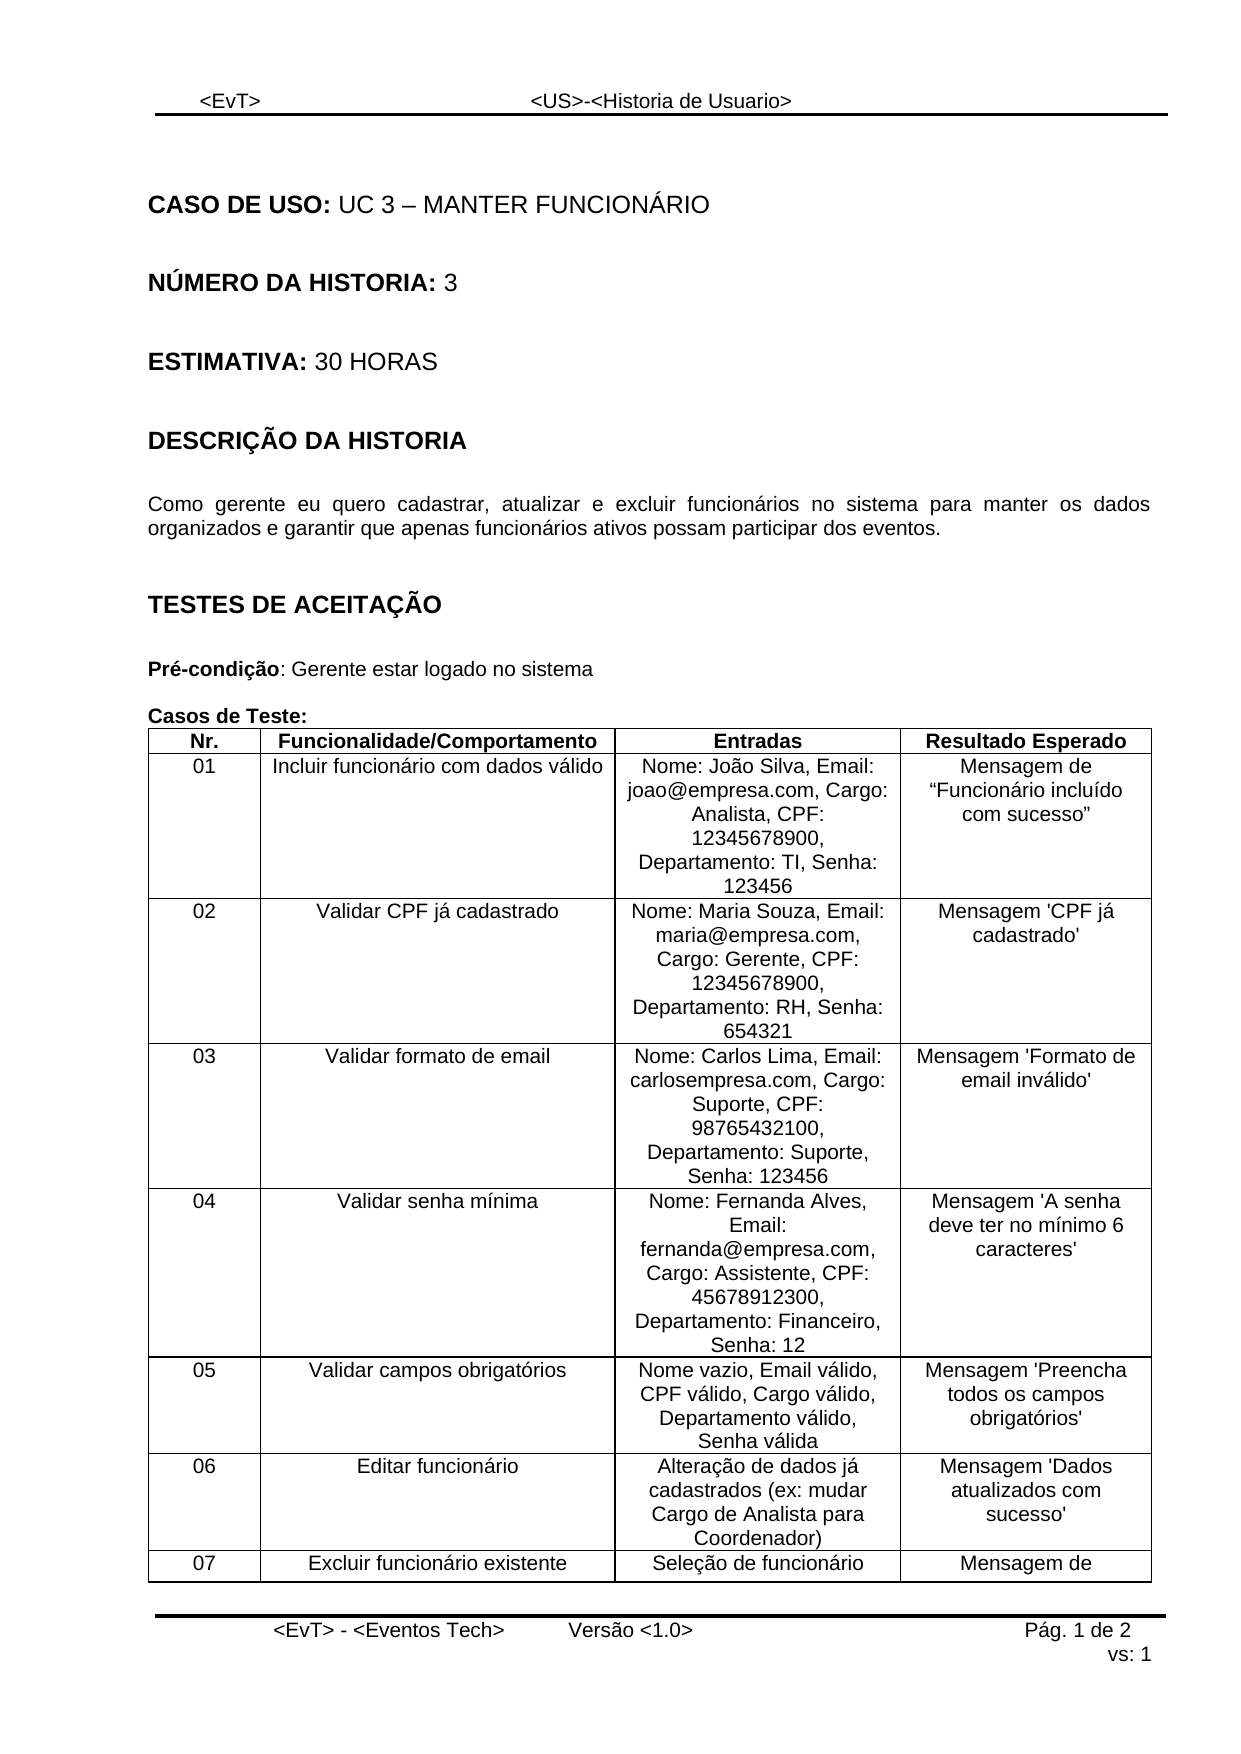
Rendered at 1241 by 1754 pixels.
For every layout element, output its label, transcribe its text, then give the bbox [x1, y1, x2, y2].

table_cell 05 [149, 1358, 260, 1453]
table_header Funcionalidade/Comportamento [261, 729, 614, 753]
table_cell 01 [149, 754, 260, 898]
table_cell Mensagem 'CPF já cadastrado' [901, 899, 1151, 1043]
table_cell Editar funcionário [261, 1454, 614, 1550]
table_cell 03 [149, 1044, 260, 1188]
table_cell Nome vazio, Email válido, CPF válido, Cargo válido, Departamento válido, Senha válida [616, 1358, 900, 1453]
table_cell Validar CPF já cadastrado [261, 899, 614, 1043]
table_cell Mensagem 'Formato de email inválido' [901, 1044, 1151, 1188]
table_cell Excluir funcionário existente [261, 1551, 614, 1581]
table_header Nr. [149, 729, 260, 753]
table_cell Validar campos obrigatórios [261, 1358, 614, 1453]
table_cell Seleção de funcionário cadastrado e clicar no botão excluir [616, 1551, 900, 1581]
table_cell Nome: João Silva, Email: joao@empresa.com, Cargo: Analista, CPF: 12345678900, Departamento: TI, Senha: 123456 [616, 754, 900, 898]
table_cell Alteração de dados já cadastrados (ex: mudar Cargo de Analista para Coordenador) [616, 1454, 900, 1550]
table_cell 02 [149, 899, 260, 1043]
table_header Resultado Esperado [901, 729, 1151, 753]
table_cell Nome: Maria Souza, Email: maria@empresa.com, Cargo: Gerente, CPF: 12345678900, Departamento: RH, Senha: 654321 [616, 899, 900, 1043]
table_cell Mensagem 'A senha deve ter no mínimo 6 caracteres' [901, 1189, 1151, 1356]
table_cell Mensagem de “Funcionário incluído com sucesso” [901, 754, 1151, 898]
list estimativa: 30 horas [148, 347, 1152, 376]
text Casos de Teste: [148, 704, 1152, 728]
list caso de uso: UC 3 – Manter Funcionário [148, 190, 1152, 218]
table_cell Mensagem de confirmação e exclusão do registro [901, 1551, 1151, 1581]
list TESTES DE ACEITAÇÃO [148, 590, 1152, 619]
table_cell 07 [149, 1551, 260, 1581]
table_cell 04 [149, 1189, 260, 1356]
list Descrição da historia [148, 426, 1152, 455]
table_cell Nome: Fernanda Alves, Email: fernanda@empresa.com, Cargo: Assistente, CPF: 45678912300, Departamento: Financeiro, Senha: 12 [616, 1189, 900, 1356]
table_cell Validar formato de email [261, 1044, 614, 1188]
text Como gerente eu quero cadastrar, atualizar e excluir funcionários no sistema para manter os dados organizados e garantir que apenas funcionários ativos possam participar dos eventos. [148, 492, 1152, 540]
list número da historia: 3 [148, 268, 1152, 297]
text Pré-condição: Gerente estar logado no sistema [148, 656, 1152, 680]
table_cell Nome: Carlos Lima, Email: carlosempresa.com, Cargo: Suporte, CPF: 98765432100, Departamento: Suporte, Senha: 123456 [616, 1044, 900, 1188]
table_cell Validar senha mínima [261, 1189, 614, 1356]
table_cell 06 [149, 1454, 260, 1550]
table_cell Incluir funcionário com dados válido [261, 754, 614, 898]
table_cell Mensagem 'Preencha todos os campos obrigatórios' [901, 1358, 1151, 1453]
table_cell Mensagem 'Dados atualizados com sucesso' [901, 1454, 1151, 1550]
table_header Entradas [616, 729, 900, 753]
